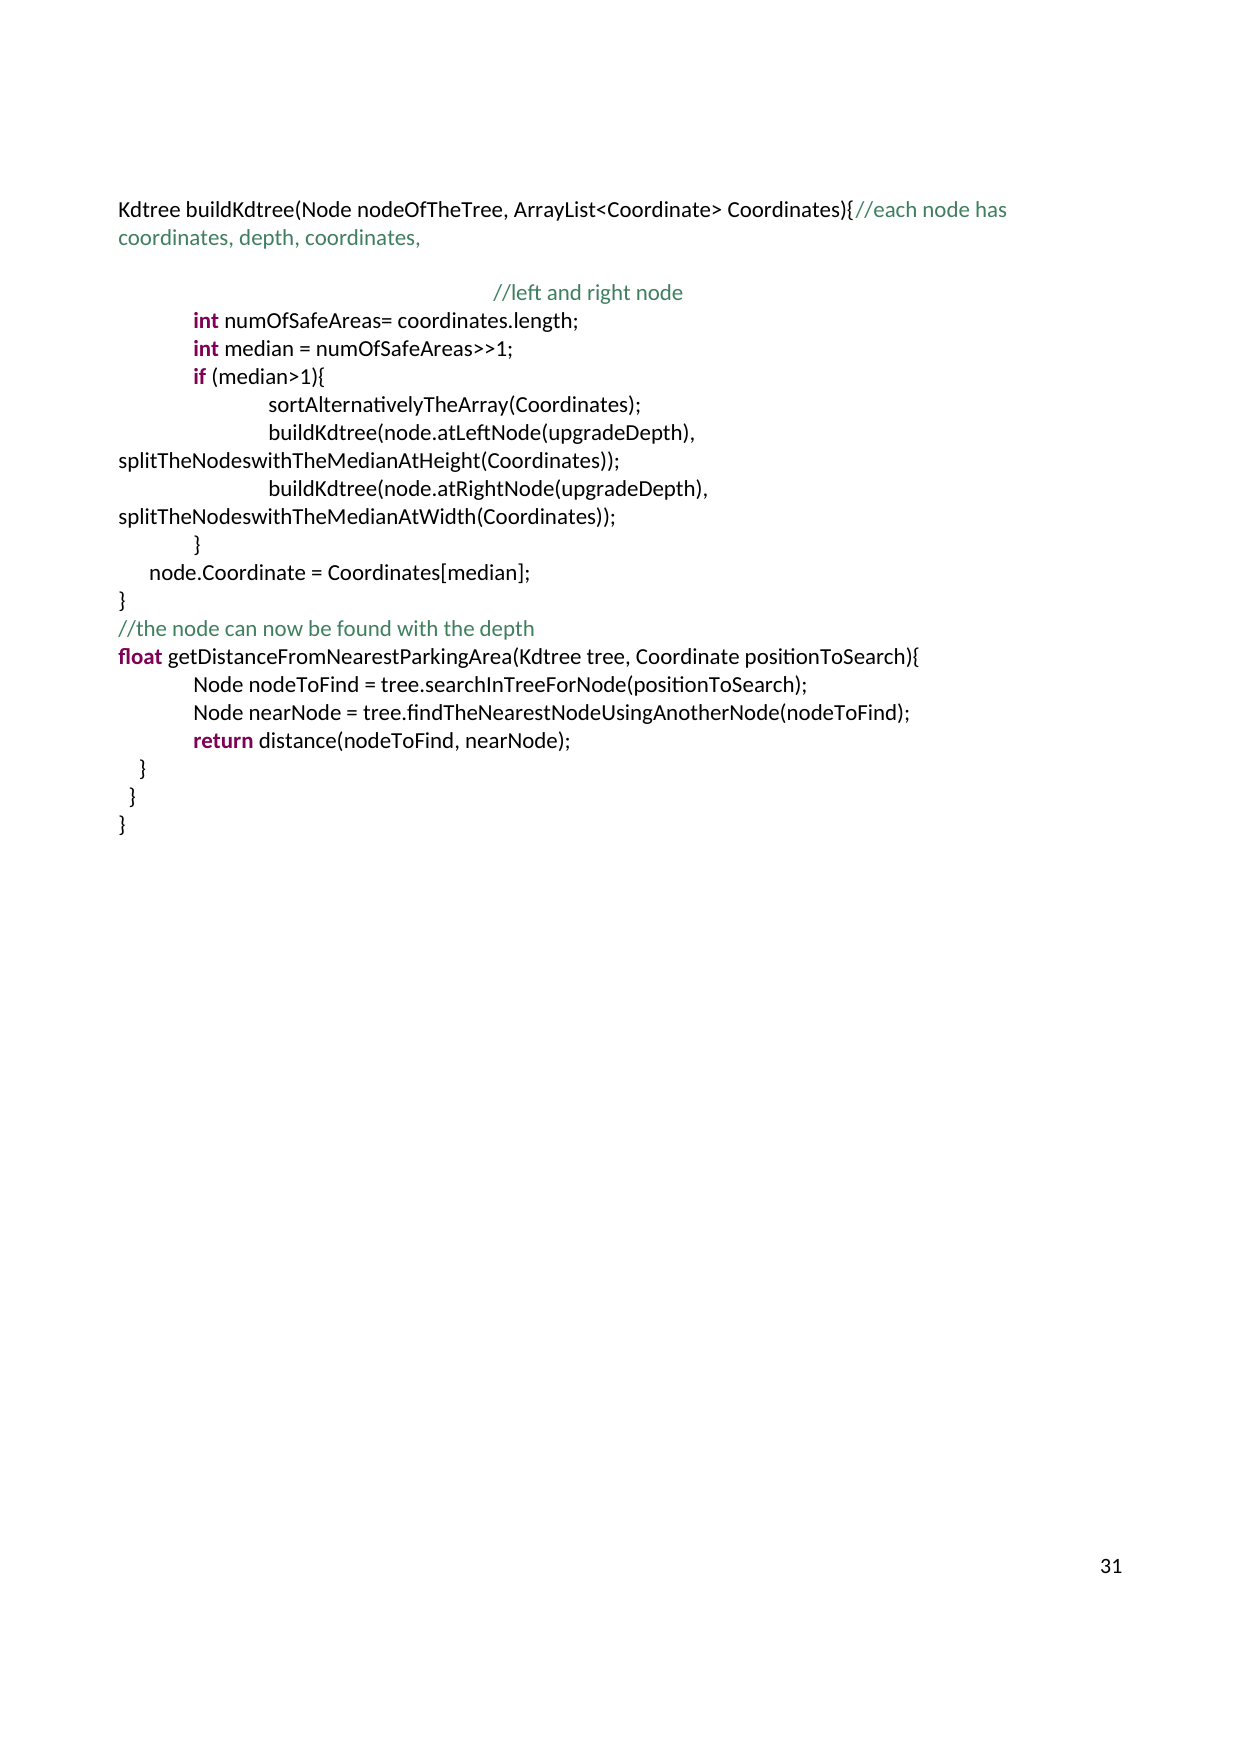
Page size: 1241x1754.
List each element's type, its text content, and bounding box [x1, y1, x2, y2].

text } [118, 782, 1122, 810]
text int numOfSafeAreas= coordinates.length; [118, 306, 1122, 334]
text int median = numOfSafeAreas>>1; [118, 334, 1122, 362]
text } [118, 586, 1122, 614]
text Node nearNode = tree.findTheNearestNodeUsingAnotherNode(nodeToFind); [118, 698, 1122, 726]
text //the node can now be found with the depth [118, 614, 1122, 642]
text } [118, 530, 1122, 558]
text buildKdtree(node.atRightNode(upgradeDepth), splitTheNodeswithTheMedianAtWidth(Coordinates)); [118, 474, 1122, 530]
text } [118, 754, 1122, 782]
text float getDistanceFromNearestParkingArea(Kdtree tree, Coordinate positionToSearch){ [118, 642, 1122, 670]
text return distance(nodeToFind, nearNode); [118, 726, 1122, 754]
text if (median>1){ [118, 362, 1122, 390]
text Node nodeToFind = tree.searchInTreeForNode(positionToSearch); [118, 670, 1122, 698]
text sortAlternativelyTheArray(Coordinates); [118, 390, 1122, 418]
text node.Coordinate = Coordinates[median]; [118, 558, 1122, 586]
text Kdtree buildKdtree(Node nodeOfTheTree, ArrayList<Coordinate> Coordinates){//each node has coordinates, depth, coordinates, [118, 195, 1122, 251]
text buildKdtree(node.atLeftNode(upgradeDepth), splitTheNodeswithTheMedianAtHeight(Coordinates)); [118, 418, 1122, 474]
text //left and right node [118, 251, 1122, 306]
text } [118, 810, 1122, 838]
